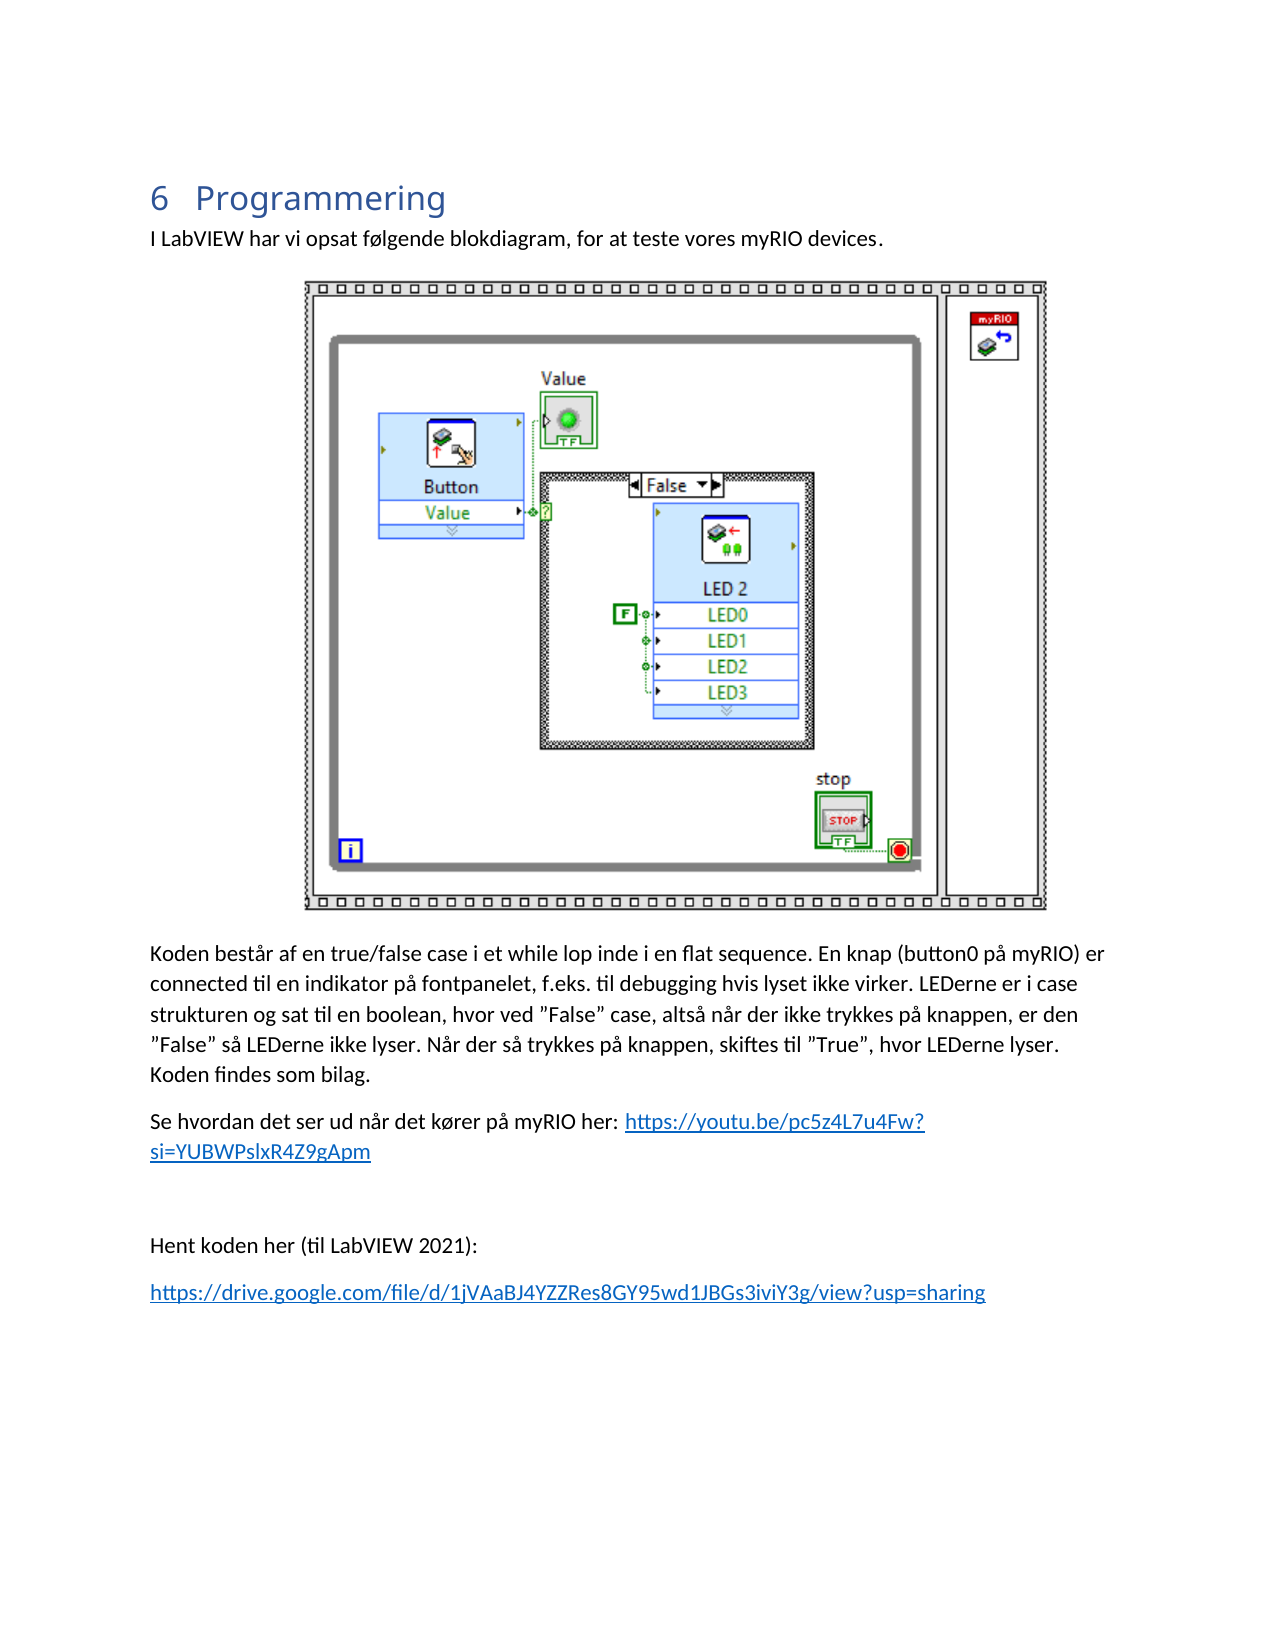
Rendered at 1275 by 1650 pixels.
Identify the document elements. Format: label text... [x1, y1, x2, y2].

text Se hvordan det ser ud når det kører på myRIO her: https://youtu.be/pc5z4L7u4Fw?si=YUBWPslxR4Z9gApm [150, 1107, 1125, 1165]
text Koden består af en true/false case i et while lop inde i en flat sequence. En knap (button0 på myRIO) er connected til en indikator på fontpanelet, f.eks. til debugging hvis lyset ikke virker. LEDerne er i case strukturen og sat til en boolean, hvor ved ”False” case, altså når der ikke trykkes på knappen, er den ”False” så LEDerne ikke lyser. Når der så trykkes på knappen, skiftes til ”True”, hvor LEDerne lyser. Koden findes som bilag. [150, 939, 1125, 1088]
text I LabVIEW har vi opsat følgende blokdiagram, for at teste vores myRIO devices. [150, 224, 1125, 252]
subtitle Programmering [150, 175, 1125, 220]
text https://drive.google.com/file/d/1jVAaBJ4YZZRes8GY95wd1JBGs3iviY3g/view?usp=sharing [150, 1278, 1125, 1306]
picture [296, 270, 1054, 921]
text Hent koden her (til LabVIEW 2021): [150, 1231, 1125, 1259]
